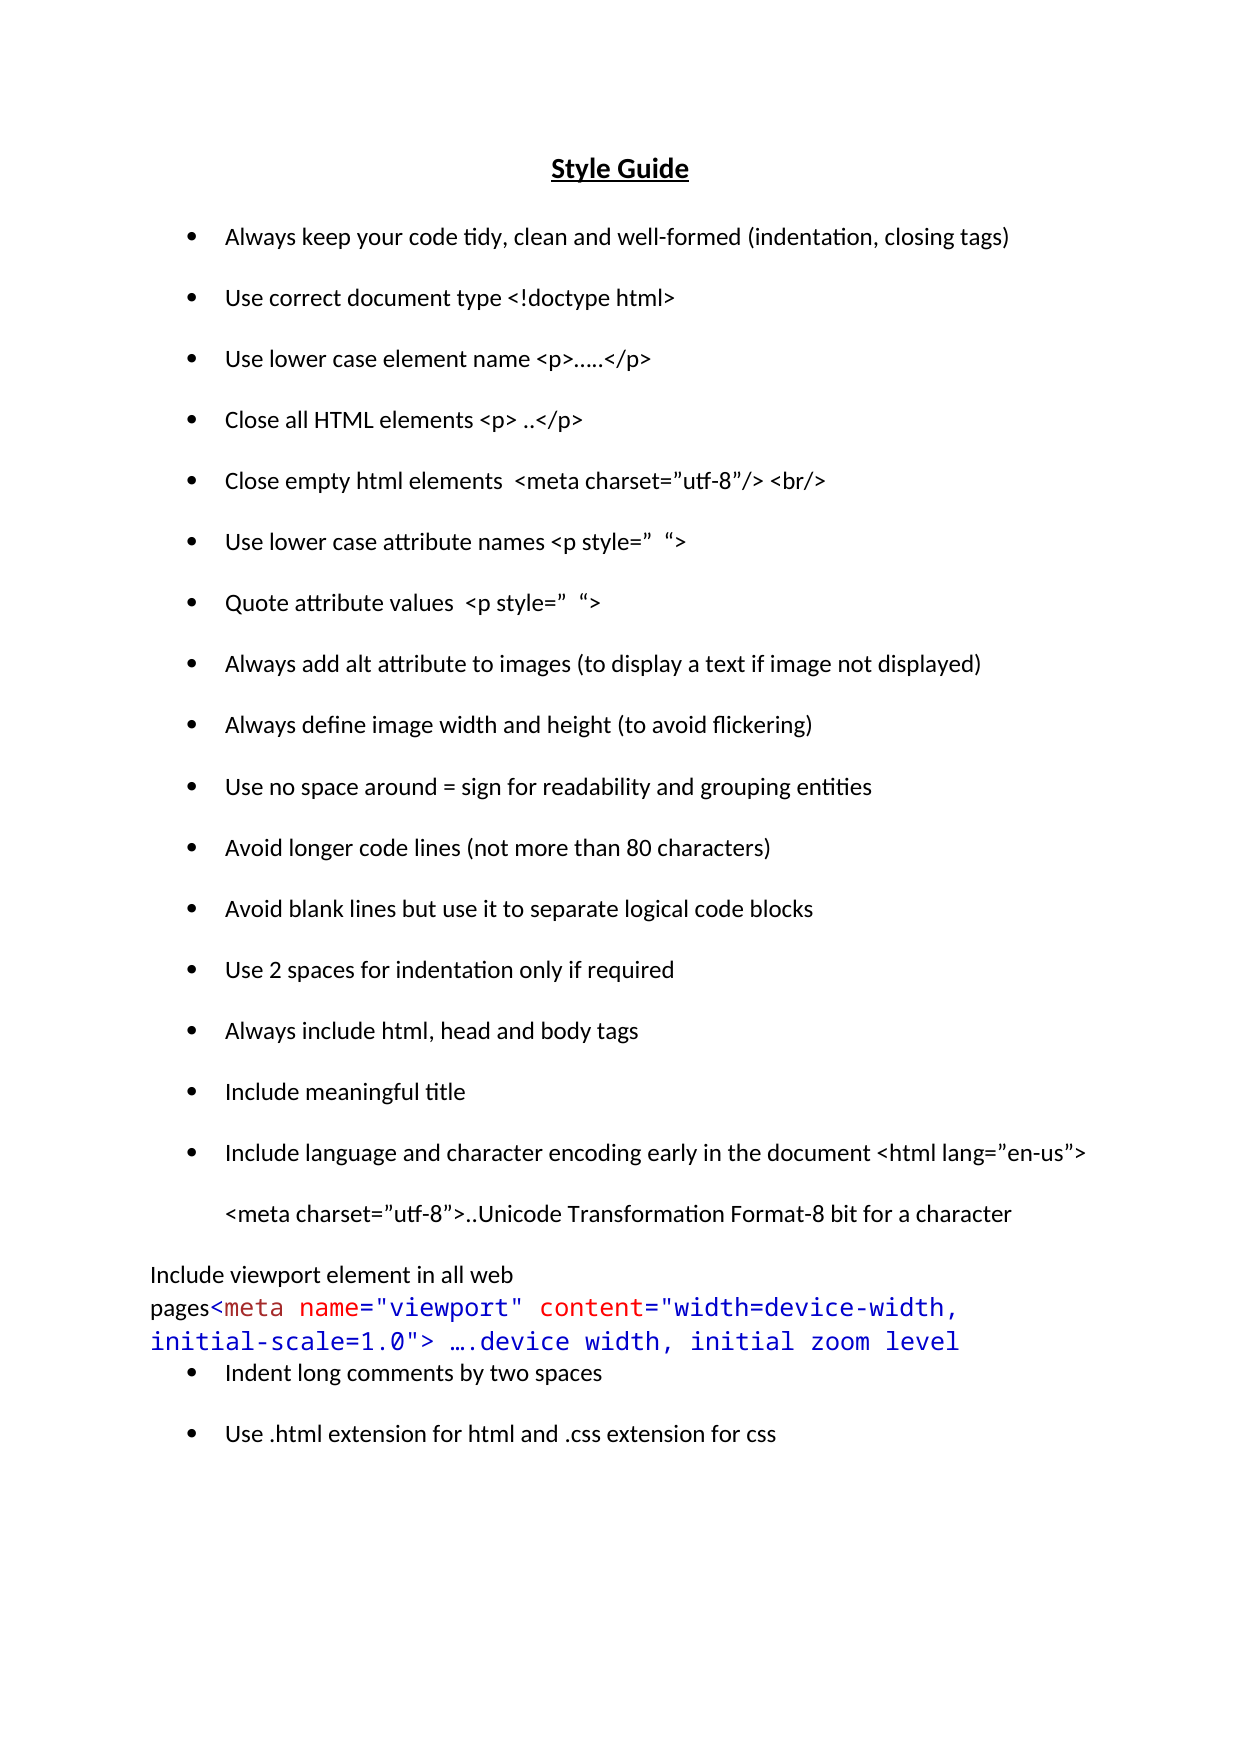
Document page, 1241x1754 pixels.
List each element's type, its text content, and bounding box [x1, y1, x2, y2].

text Style Guide [150, 150, 1090, 186]
list Avoid longer code lines (not more than 80 characters) [187, 832, 1090, 862]
list Use no space around = sign for readability and grouping entities [187, 771, 1090, 801]
list Use lower case element name <p>…..</p> [187, 343, 1090, 374]
list Close empty html elements <meta charset=”utf-8”/> <br/> [187, 465, 1090, 496]
list Quote attribute values <p style=” “> [187, 587, 1090, 618]
list Use correct document type <!doctype html> [187, 282, 1090, 313]
list Include language and character encoding early in the document <html lang=”en-us”> <meta charset=”utf-8”>..Unicode Transformation Format-8 bit for a character [187, 1137, 1090, 1228]
text Include viewport element in all web pages<meta name="viewport" content="width=device-width, initial-scale=1.0"> ….device width, initial zoom level [150, 1259, 1090, 1358]
list Use 2 spaces for indentation only if required [187, 954, 1090, 984]
list Always add alt attribute to images (to display a text if image not displayed) [187, 648, 1090, 679]
list Use .html extension for html and .css extension for css [187, 1419, 1090, 1449]
list Use lower case attribute names <p style=” “> [187, 526, 1090, 557]
list Avoid blank lines but use it to separate logical code blocks [187, 893, 1090, 923]
list Include meaningful title [187, 1076, 1090, 1106]
list Indent long comments by two spaces [187, 1358, 1090, 1388]
list Always define image width and height (to avoid flickering) [187, 709, 1090, 740]
list Always keep your code tidy, clean and well-formed (indentation, closing tags) [187, 221, 1090, 252]
list Always include html, head and body tags [187, 1015, 1090, 1045]
list Close all HTML elements <p> ..</p> [187, 404, 1090, 435]
